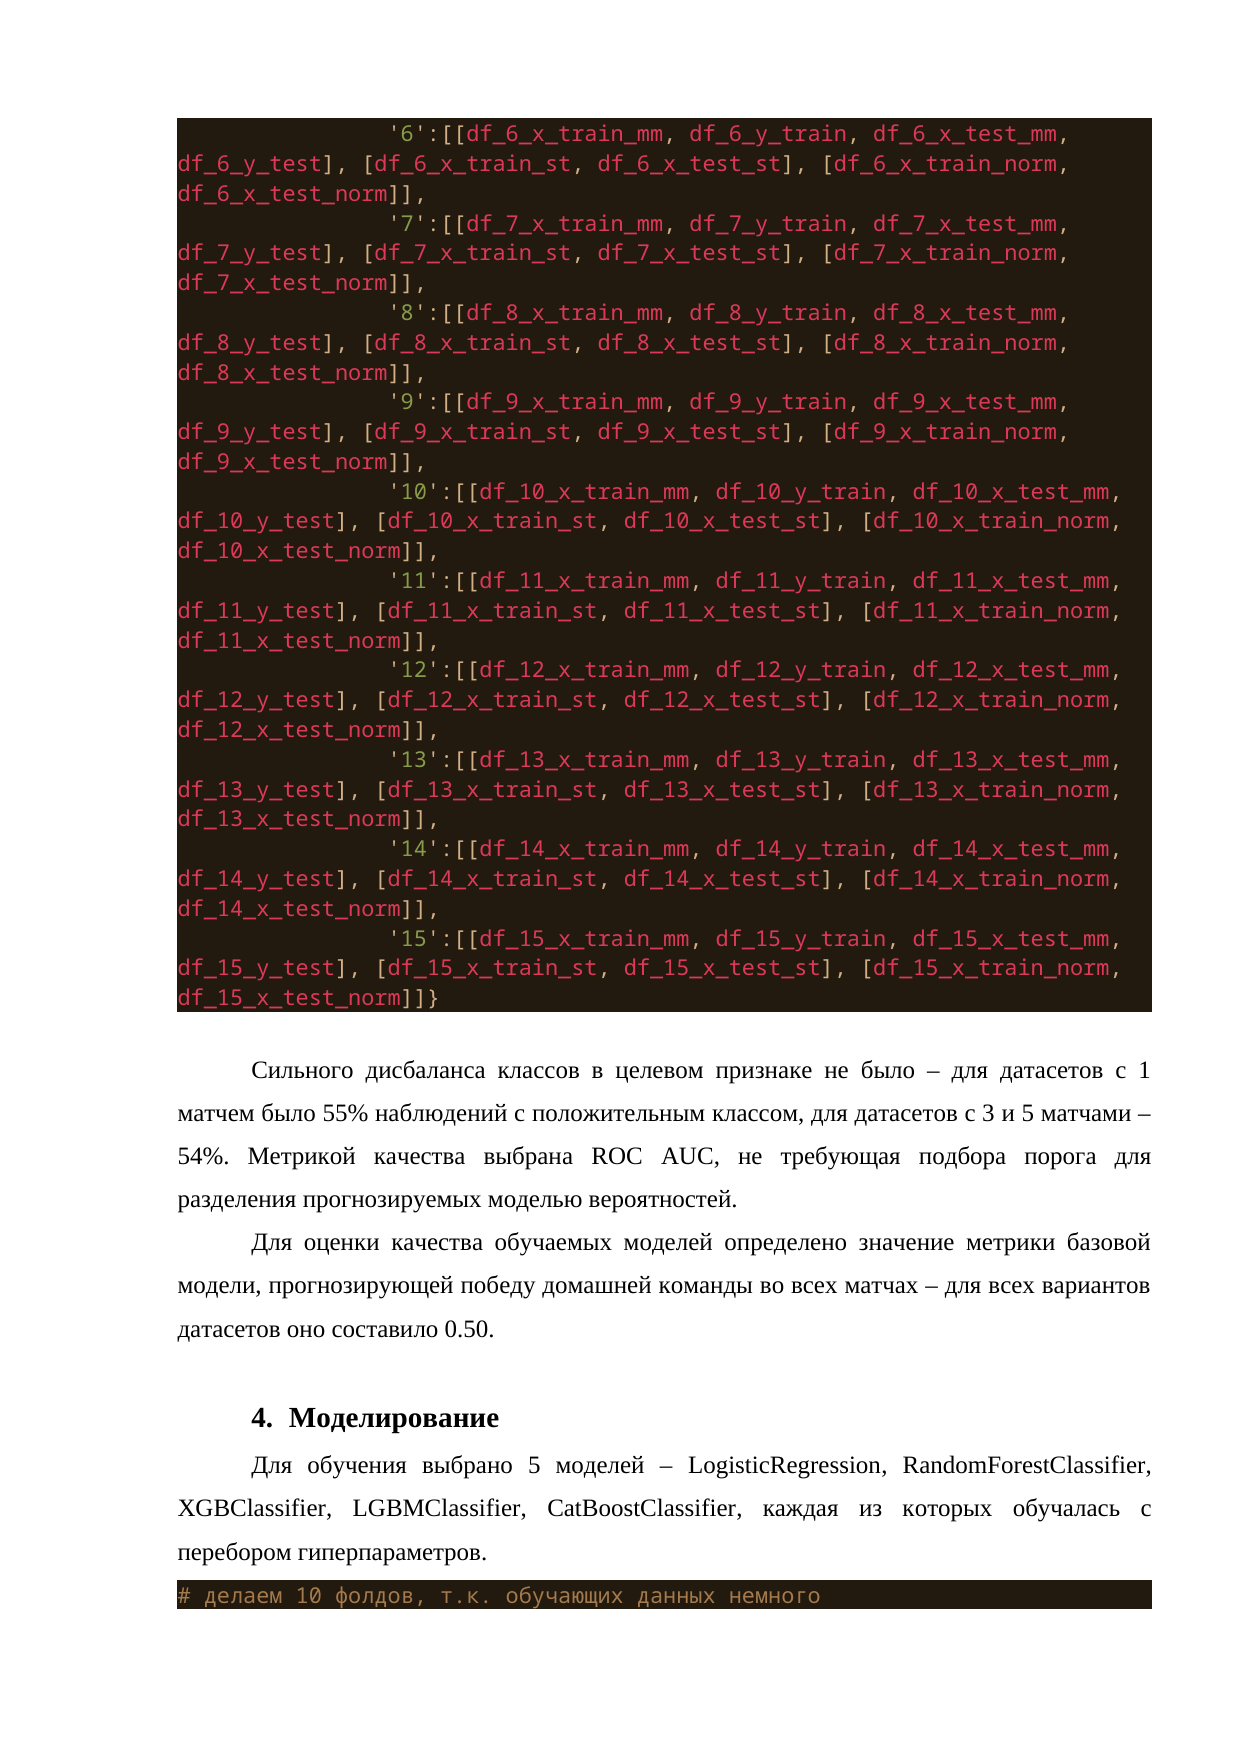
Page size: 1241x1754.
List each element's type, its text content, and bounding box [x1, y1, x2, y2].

text '9':[[df_9_x_train_mm, df_9_y_train, df_9_x_test_mm, df_9_y_test], [df_9_x_train_st, df_9_x_test_st], [df_9_x_train_norm, df_9_x_test_norm]], [177, 386, 1152, 476]
text '15':[[df_15_x_train_mm, df_15_y_train, df_15_x_test_mm, df_15_y_test], [df_15_x_train_st, df_15_x_test_st], [df_15_x_train_norm, df_15_x_test_norm]]} [177, 922, 1152, 1012]
text Для оценки качества обучаемых моделей определено значение метрики базовой модели, прогнозирующей победу домашней команды во всех матчах – для всех вариантов датасетов оно составило 0.50. [177, 1227, 1152, 1342]
text Для обучения выбрано 5 моделей – LogisticRegression, RandomForestClassifier, XGBClassifier, LGBMClassifier, CatBoostClassifier, каждая из которых обучалась с перебором гиперпараметров. [177, 1450, 1152, 1565]
text '7':[[df_7_x_train_mm, df_7_y_train, df_7_x_test_mm, df_7_y_test], [df_7_x_train_st, df_7_x_test_st], [df_7_x_train_norm, df_7_x_test_norm]], [177, 207, 1152, 297]
text # делаем 10 фолдов, т.к. обучающих данных немного [177, 1580, 1152, 1609]
text '8':[[df_8_x_train_mm, df_8_y_train, df_8_x_test_mm, df_8_y_test], [df_8_x_train_st, df_8_x_test_st], [df_8_x_train_norm, df_8_x_test_norm]], [177, 297, 1152, 386]
list Моделирование [251, 1400, 1152, 1433]
text '11':[[df_11_x_train_mm, df_11_y_train, df_11_x_test_mm, df_11_y_test], [df_11_x_train_st, df_11_x_test_st], [df_11_x_train_norm, df_11_x_test_norm]], [177, 565, 1152, 654]
text Сильного дисбаланса классов в целевом признаке не было – для датасетов с 1 матчем было 55% наблюдений с положительным классом, для датасетов с 3 и 5 матчами – 54%. Метрикой качества выбрана ROC AUC, не требующая подбора порога для разделения прогнозируемых моделью вероятностей. [177, 1055, 1152, 1213]
text '14':[[df_14_x_train_mm, df_14_y_train, df_14_x_test_mm, df_14_y_test], [df_14_x_train_st, df_14_x_test_st], [df_14_x_train_norm, df_14_x_test_norm]], [177, 833, 1152, 922]
text '13':[[df_13_x_train_mm, df_13_y_train, df_13_x_test_mm, df_13_y_test], [df_13_x_train_st, df_13_x_test_st], [df_13_x_train_norm, df_13_x_test_norm]], [177, 744, 1152, 833]
text '6':[[df_6_x_train_mm, df_6_y_train, df_6_x_test_mm, df_6_y_test], [df_6_x_train_st, df_6_x_test_st], [df_6_x_train_norm, df_6_x_test_norm]], [177, 118, 1152, 207]
text '12':[[df_12_x_train_mm, df_12_y_train, df_12_x_test_mm, df_12_y_test], [df_12_x_train_st, df_12_x_test_st], [df_12_x_train_norm, df_12_x_test_norm]], [177, 654, 1152, 744]
text '10':[[df_10_x_train_mm, df_10_y_train, df_10_x_test_mm, df_10_y_test], [df_10_x_train_st, df_10_x_test_st], [df_10_x_train_norm, df_10_x_test_norm]], [177, 476, 1152, 565]
